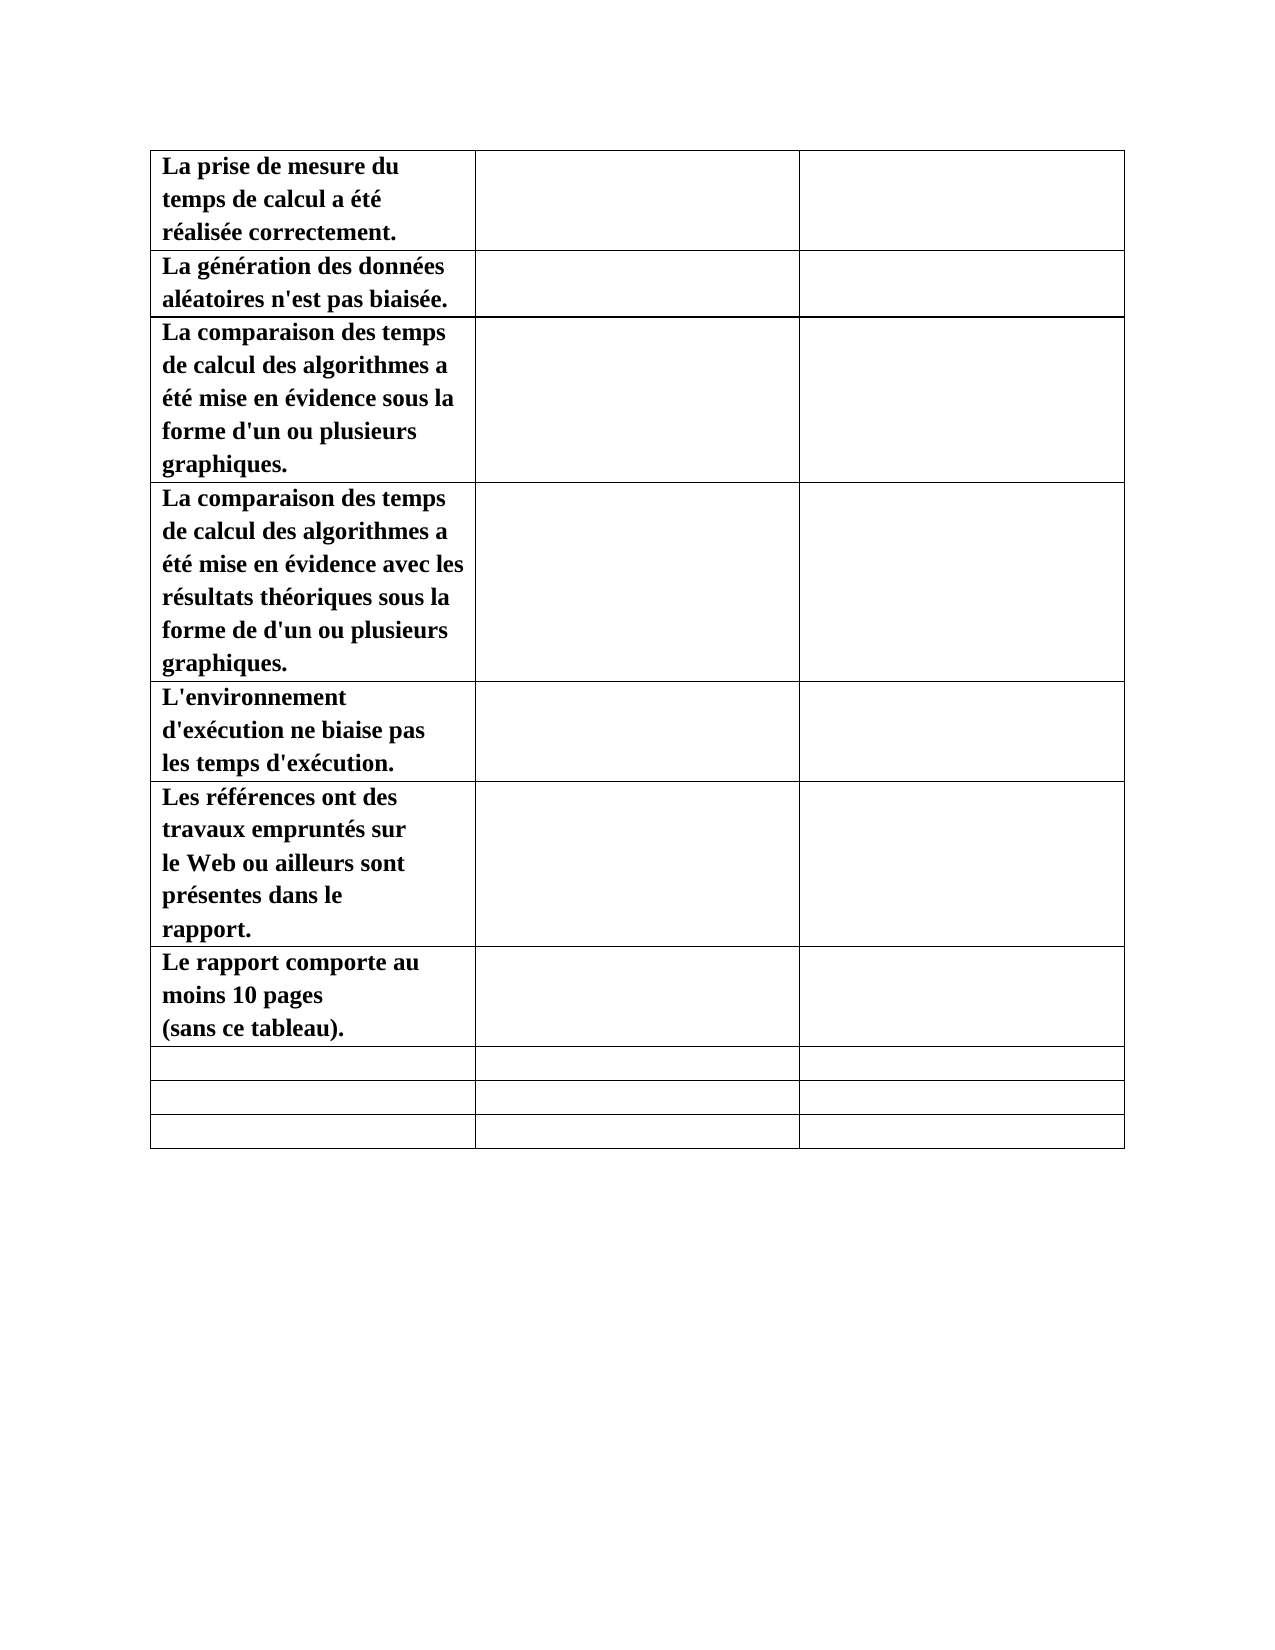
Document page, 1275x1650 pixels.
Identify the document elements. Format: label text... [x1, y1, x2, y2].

table_cell La prise de mesure du temps de calcul a été réalisée correctement. [151, 151, 475, 250]
table_cell Le rapport comporte au moins 10 pages (sans ce tableau). [151, 947, 475, 1046]
table_cell [151, 1081, 475, 1114]
table_cell [151, 1047, 475, 1080]
table_cell [476, 947, 799, 1046]
table_cell [476, 782, 799, 946]
table_cell [476, 251, 799, 316]
table_cell La comparaison des temps de calcul des algorithmes a été mise en évidence avec les résultats théoriques sous la forme de d'un ou plusieurs graphiques. [151, 483, 475, 681]
table_cell [800, 1081, 1124, 1114]
table_cell [151, 1115, 475, 1148]
table_cell [800, 1047, 1124, 1080]
table_cell [800, 682, 1124, 781]
table_cell [800, 251, 1124, 316]
table_cell [476, 483, 799, 681]
table_cell [476, 1081, 799, 1114]
table_cell [476, 151, 799, 250]
table_cell [800, 318, 1124, 482]
table_cell [800, 483, 1124, 681]
table_cell [800, 1115, 1124, 1148]
table_cell [800, 151, 1124, 250]
table_cell [476, 1047, 799, 1080]
table_cell La génération des données aléatoires n'est pas biaisée. [151, 251, 475, 316]
table_cell [800, 782, 1124, 946]
table_cell [476, 318, 799, 482]
table_cell Les références ont des travaux empruntés sur le Web ou ailleurs sont présentes dans le rapport. [151, 782, 475, 946]
table_cell [800, 947, 1124, 1046]
table_cell [476, 682, 799, 781]
table_cell La comparaison des temps de calcul des algorithmes a été mise en évidence sous la forme d'un ou plusieurs graphiques. [151, 318, 475, 482]
table_cell [476, 1115, 799, 1148]
table_cell L'environnement d'exécution ne biaise pas les temps d'exécution. [151, 682, 475, 781]
